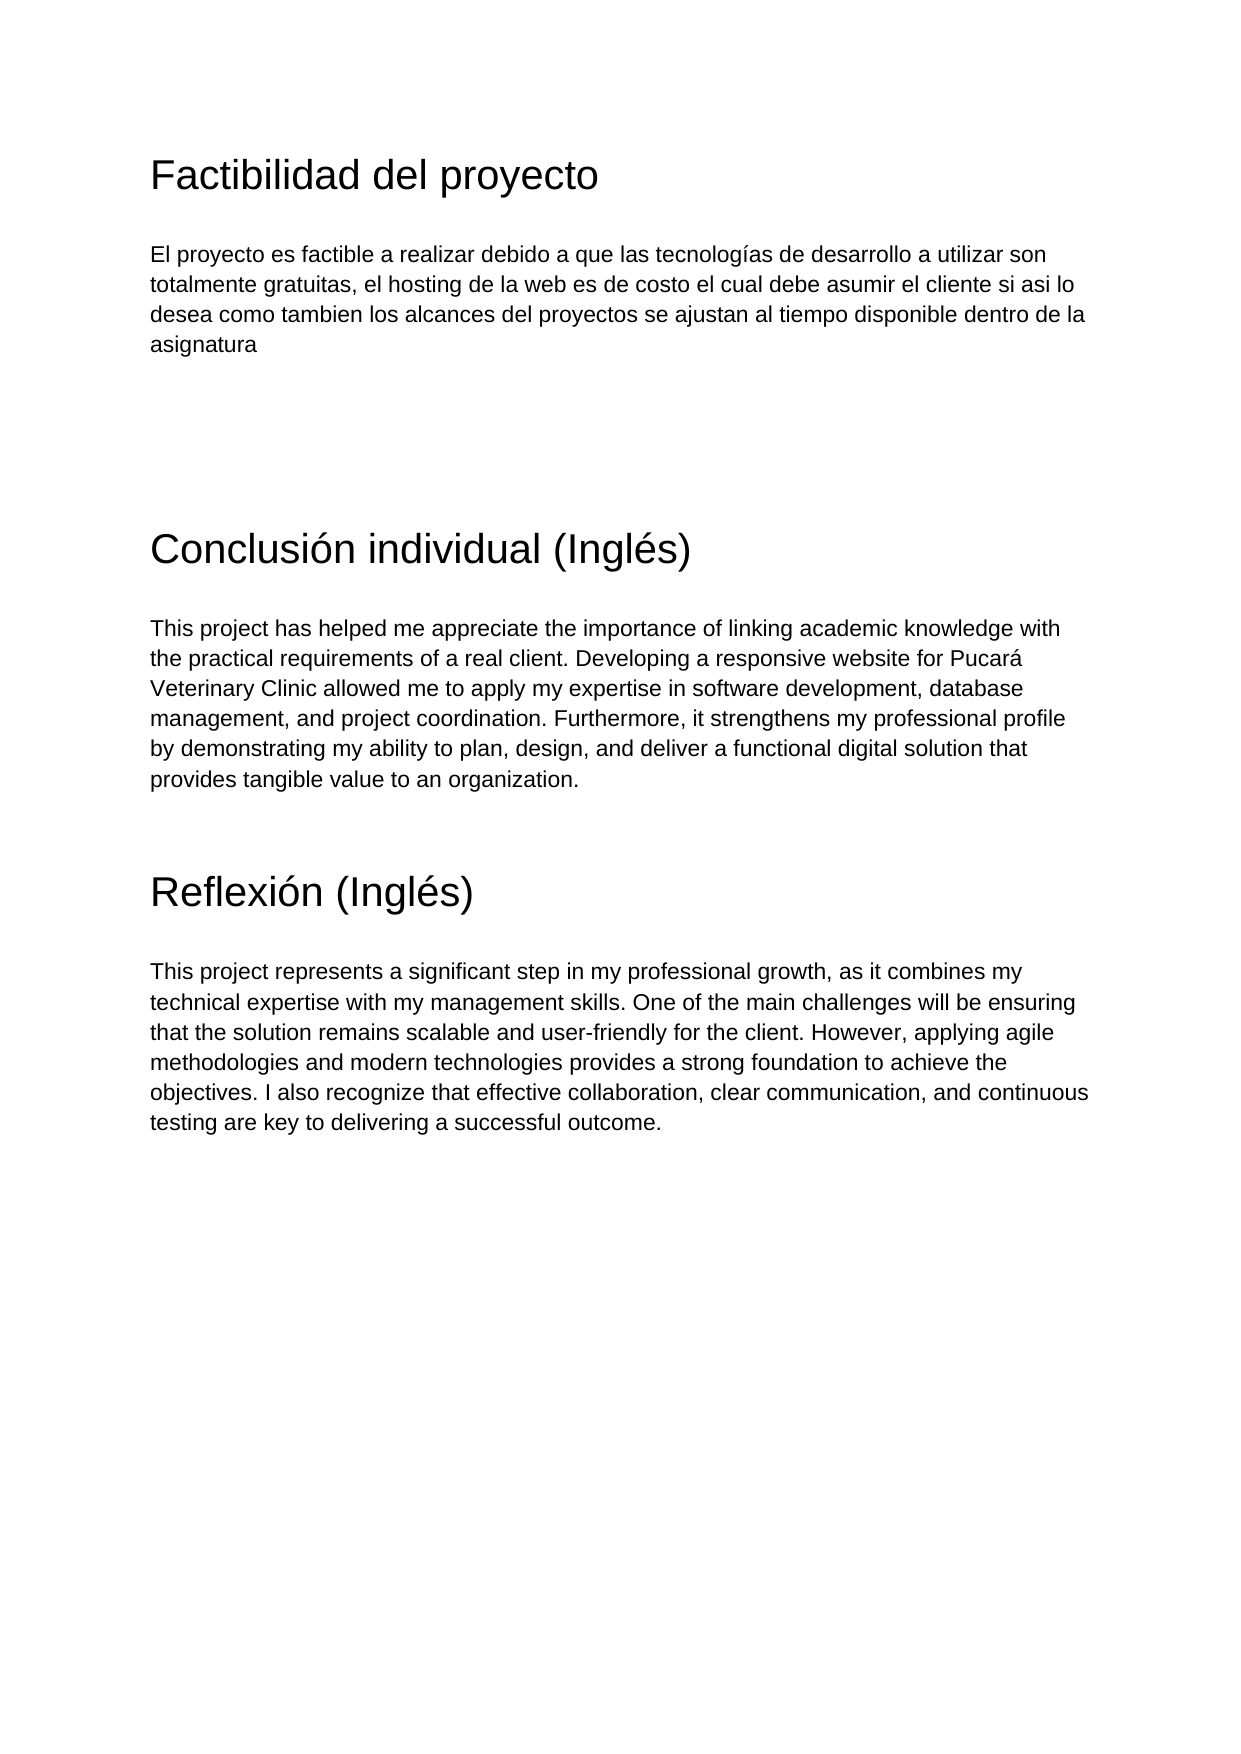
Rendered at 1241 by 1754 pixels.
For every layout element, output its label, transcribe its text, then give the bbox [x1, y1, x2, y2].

subtitle Factibilidad del proyecto [150, 150, 1090, 198]
subtitle Conclusión individual (Inglés) [150, 524, 1090, 572]
text This project has helped me appreciate the importance of linking academic knowledge with the practical requirements of a real client. Developing a responsive website for Pucará Veterinary Clinic allowed me to apply my expertise in software development, database management, and project coordination. Furthermore, it strengthens my professional profile by demonstrating my ability to plan, design, and deliver a functional digital solution that provides tangible value to an organization. [150, 614, 1090, 792]
subtitle Reflexión (Inglés) [150, 868, 1090, 916]
text This project represents a significant step in my professional growth, as it combines my technical expertise with my management skills. One of the main challenges will be ensuring that the solution remains scalable and user-friendly for the client. However, applying agile methodologies and modern technologies provides a strong foundation to achieve the objectives. I also recognize that effective collaboration, clear communication, and continuous testing are key to delivering a successful outcome. [150, 958, 1090, 1136]
text El proyecto es factible a realizar debido a que las tecnologías de desarrollo a utilizar son totalmente gratuitas, el hosting de la web es de costo el cual debe asumir el cliente si asi lo desea como tambien los alcances del proyectos se ajustan al tiempo disponible dentro de la asignatura [150, 241, 1090, 358]
